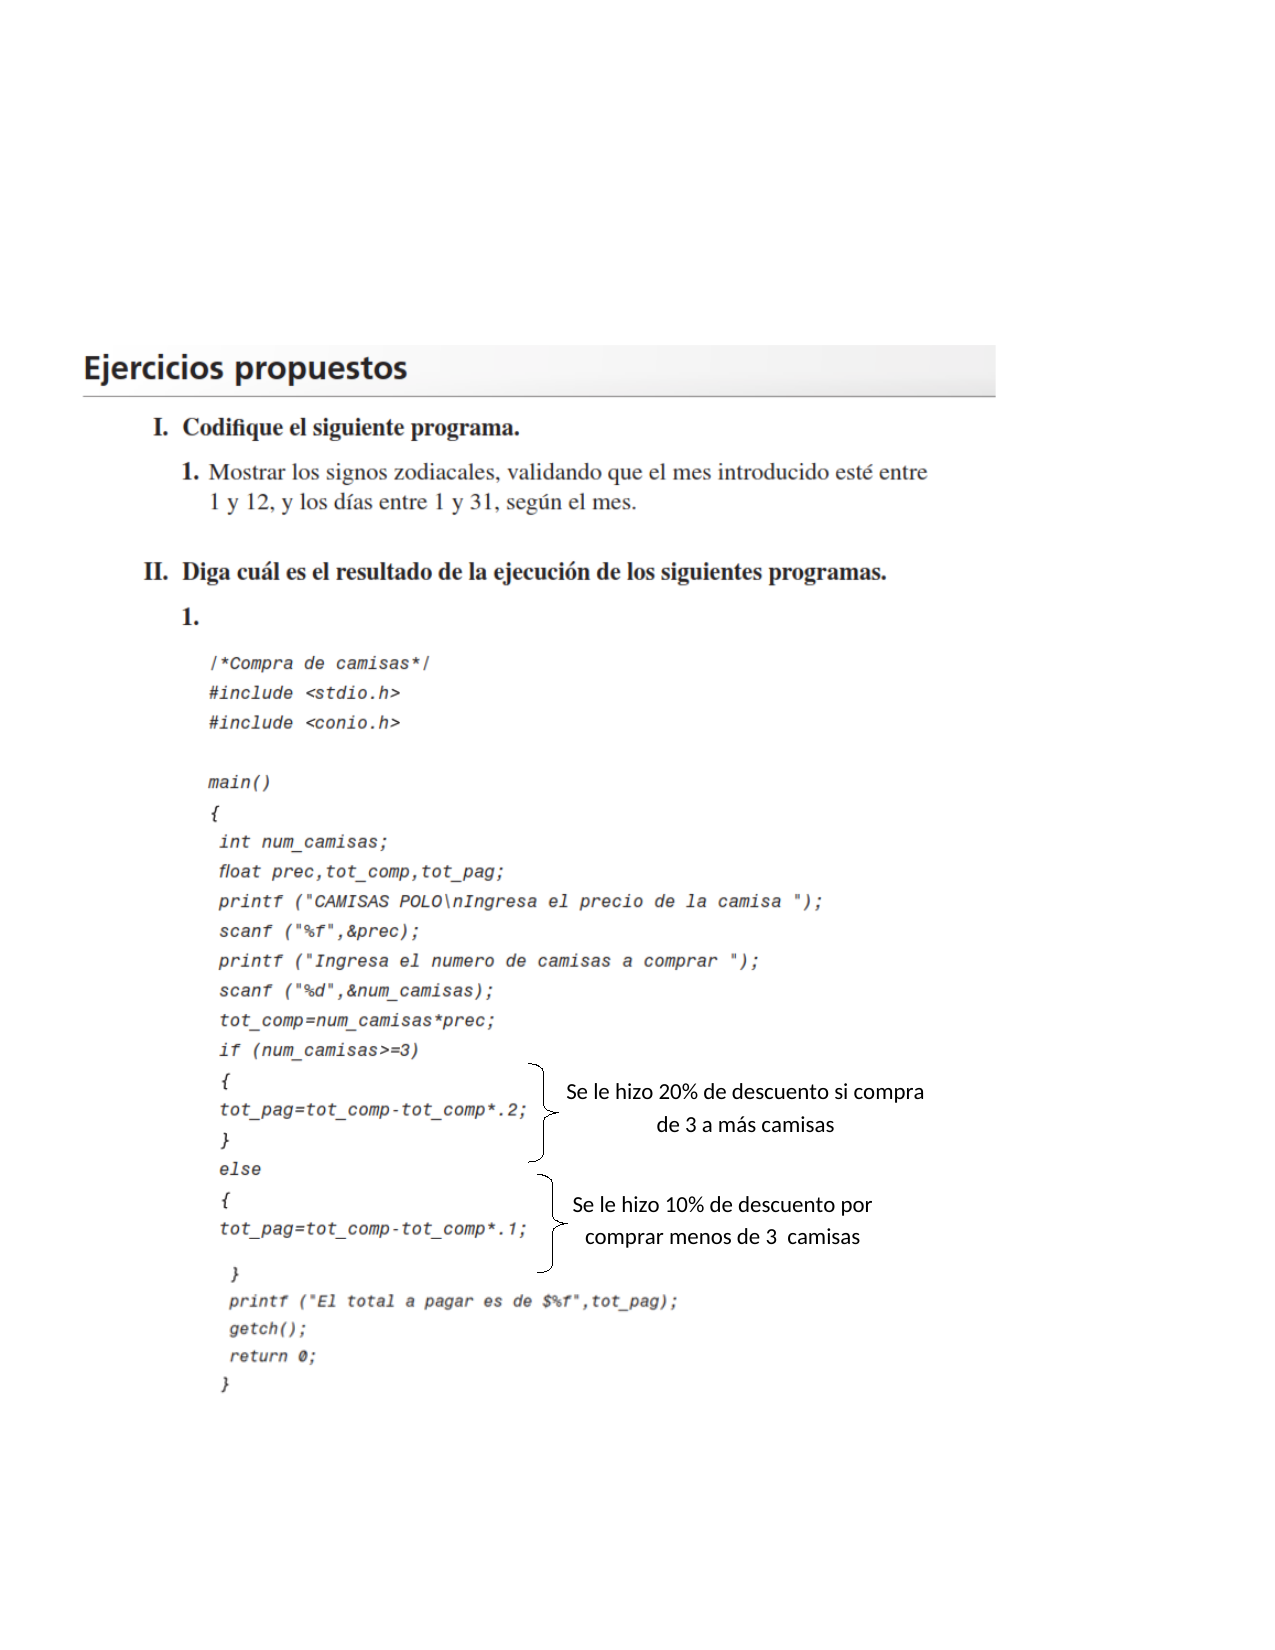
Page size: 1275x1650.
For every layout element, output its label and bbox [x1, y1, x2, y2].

picture [75, 75, 996, 1405]
